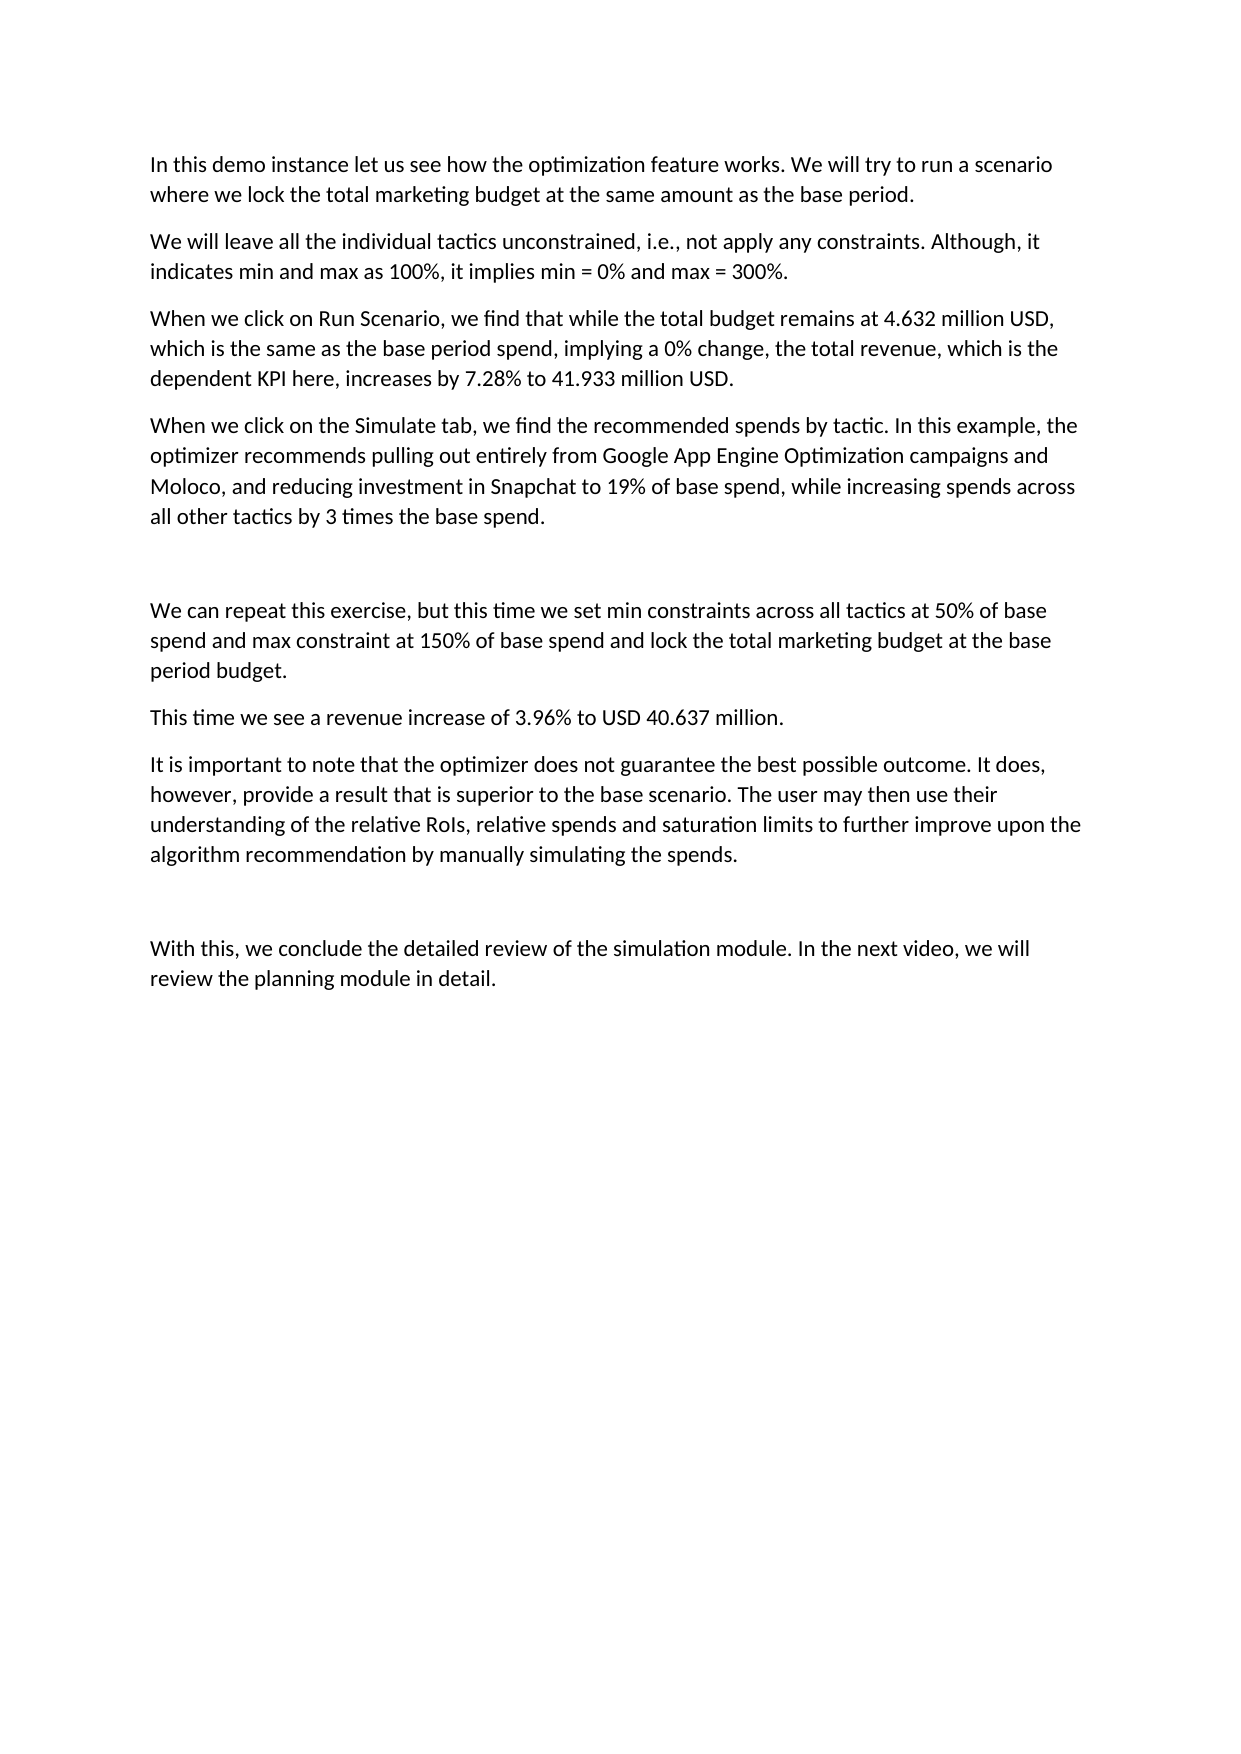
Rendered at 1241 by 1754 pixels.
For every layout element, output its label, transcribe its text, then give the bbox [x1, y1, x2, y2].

text It is important to note that the optimizer does not guarantee the best possible outcome. It does, however, provide a result that is superior to the base scenario. The user may then use their understanding of the relative RoIs, relative spends and saturation limits to further improve upon the algorithm recommendation by manually simulating the spends. [150, 750, 1090, 869]
text When we click on Run Scenario, we find that while the total budget remains at 4.632 million USD, which is the same as the base period spend, implying a 0% change, the total revenue, which is the dependent KPI here, increases by 7.28% to 41.933 million USD. [150, 304, 1090, 393]
text We can repeat this exercise, but this time we set min constraints across all tactics at 50% of base spend and max constraint at 150% of base spend and lock the total marketing budget at the base period budget. [150, 596, 1090, 684]
text With this, we conclude the detailed review of the simulation module. In the next video, we will review the planning module in detail. [150, 934, 1090, 993]
text We will leave all the individual tactics unconstrained, i.e., not apply any constraints. Although, it indicates min and max as 100%, it implies min = 0% and max = 300%. [150, 227, 1090, 285]
text When we click on the Simulate tab, we find the recommended spends by tactic. In this example, the optimizer recommends pulling out entirely from Google App Engine Optimization campaigns and Moloco, and reducing investment in Snapchat to 19% of base spend, while increasing spends across all other tactics by 3 times the base spend. [150, 411, 1090, 530]
text In this demo instance let us see how the optimization feature works. We will try to run a scenario where we lock the total marketing budget at the same amount as the base period. [150, 150, 1090, 208]
text This time we see a revenue increase of 3.96% to USD 40.637 million. [150, 703, 1090, 731]
